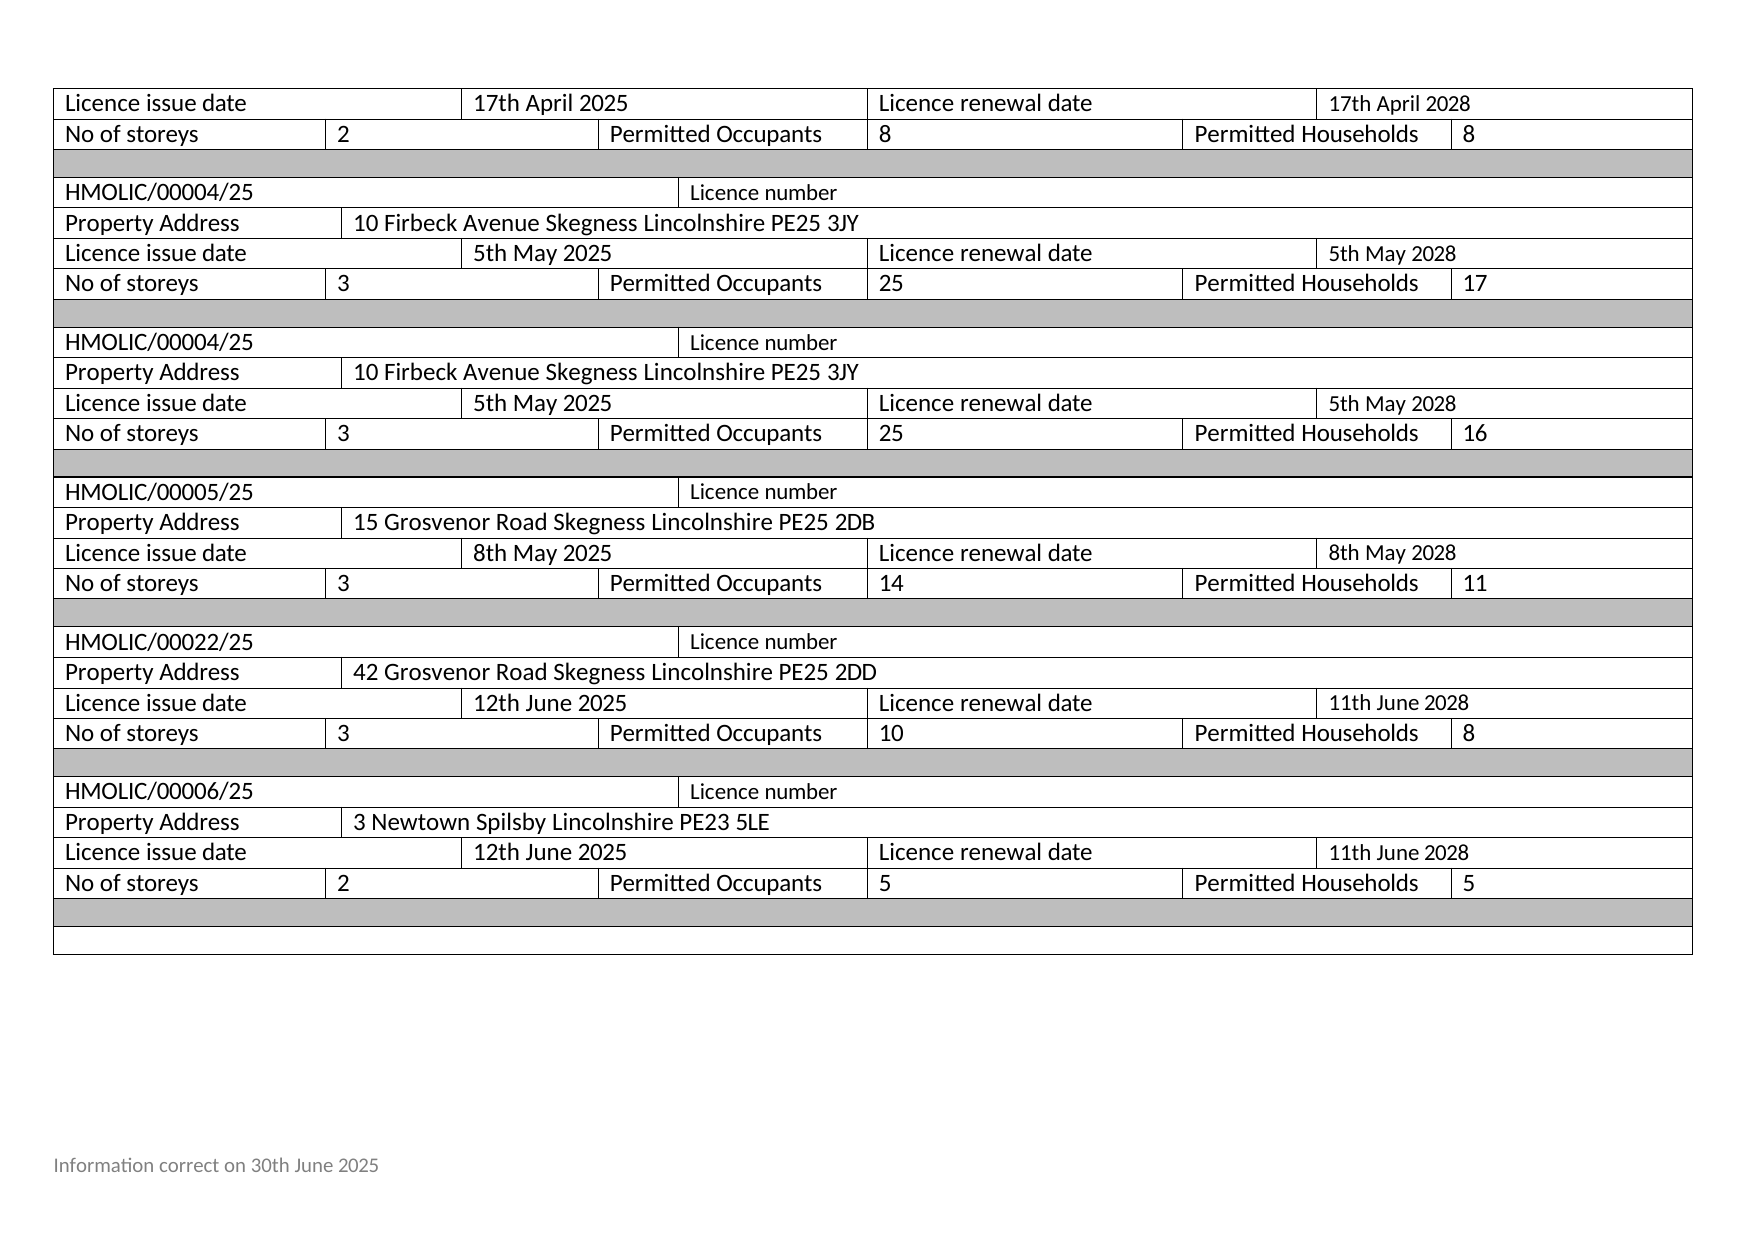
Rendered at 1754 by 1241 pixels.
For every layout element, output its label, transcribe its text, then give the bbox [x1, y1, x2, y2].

table_cell 17 [1452, 269, 1692, 299]
table_cell HMOLIC/00004/25 [54, 328, 678, 357]
table_cell HMOLIC/00004/25 [54, 178, 678, 207]
table_cell Permitted Households [1183, 719, 1451, 748]
table_cell Property Address [54, 508, 341, 537]
table_cell Permitted Households [1183, 869, 1451, 898]
table_cell Permitted Occupants [599, 869, 867, 898]
table_cell 5 [868, 869, 1182, 898]
table_cell 25 [868, 419, 1182, 448]
table_cell 8th May 2025 [462, 539, 867, 568]
table_cell No of storeys [54, 569, 325, 598]
table_cell Licence number [679, 328, 1692, 357]
table_cell 8 [868, 120, 1182, 149]
table_cell Permitted Households [1183, 419, 1451, 448]
table_cell 5th May 2028 [1317, 389, 1692, 418]
table_cell Licence renewal date [868, 689, 1316, 718]
table_cell Property Address [54, 358, 341, 388]
table_cell 5th May 2028 [1317, 239, 1692, 268]
table_cell [54, 599, 1692, 626]
table_cell 10 Firbeck Avenue Skegness Lincolnshire PE25 3JY [342, 358, 1692, 388]
table_cell 3 [326, 719, 598, 748]
table_header 17th April 2025 [462, 89, 867, 118]
table_cell No of storeys [54, 120, 325, 149]
table_cell 10 Firbeck Avenue Skegness Lincolnshire PE25 3JY [342, 208, 1692, 238]
table_cell Property Address [54, 808, 341, 837]
table_cell 8 [1452, 719, 1692, 748]
table_cell Property Address [54, 658, 341, 687]
table_cell Permitted Occupants [599, 269, 867, 299]
table_cell Licence number [679, 777, 1692, 807]
table_cell Licence number [679, 178, 1692, 207]
table_cell 12th June 2025 [462, 689, 867, 718]
table_cell 11th June 2028 [1317, 689, 1692, 718]
table_cell 5 [1452, 869, 1692, 898]
table_cell [54, 300, 1692, 327]
table_cell Licence renewal date [868, 539, 1316, 568]
table_cell 2 [326, 120, 598, 149]
table_cell [54, 150, 1692, 177]
table_cell 2 [326, 869, 598, 898]
table_cell Licence renewal date [868, 838, 1316, 868]
table_cell Permitted Households [1183, 569, 1451, 598]
table_cell [54, 749, 1692, 776]
table_cell Permitted Households [1183, 269, 1451, 299]
table_cell Permitted Occupants [599, 569, 867, 598]
table_cell 3 [326, 569, 598, 598]
table_cell Licence issue date [54, 389, 461, 418]
table_cell 16 [1452, 419, 1692, 448]
table_cell Licence issue date [54, 539, 461, 568]
table_cell HMOLIC/00005/25 [54, 478, 678, 507]
table_cell 5th May 2025 [462, 389, 867, 418]
table_cell Permitted Occupants [599, 719, 867, 748]
table_cell HMOLIC/00022/25 [54, 627, 678, 657]
table_cell 10 [868, 719, 1182, 748]
table_cell 3 Newtown Spilsby Lincolnshire PE23 5LE [342, 808, 1692, 837]
table_cell Licence renewal date [868, 389, 1316, 418]
table_cell HMOLIC/00006/25 [54, 777, 678, 807]
table_cell No of storeys [54, 869, 325, 898]
table_cell 5th May 2025 [462, 239, 867, 268]
table_cell Licence number [679, 627, 1692, 657]
table_cell 11th June 2028 [1317, 838, 1692, 868]
table_cell 12th June 2025 [462, 838, 867, 868]
table_cell [54, 927, 1692, 954]
table_header Licence renewal date [868, 89, 1316, 118]
table_cell [54, 450, 1692, 476]
table_cell 8th May 2028 [1317, 539, 1692, 568]
table_cell No of storeys [54, 269, 325, 299]
table_cell [54, 899, 1692, 926]
table_cell Permitted Households [1183, 120, 1451, 149]
table_cell 8 [1452, 120, 1692, 149]
table_cell No of storeys [54, 719, 325, 748]
table_cell Licence number [679, 478, 1692, 507]
table_cell 3 [326, 419, 598, 448]
table_cell 11 [1452, 569, 1692, 598]
table_cell Property Address [54, 208, 341, 238]
table_cell Permitted Occupants [599, 120, 867, 149]
table_header 17th April 2028 [1317, 89, 1692, 118]
table_cell 15 Grosvenor Road Skegness Lincolnshire PE25 2DB [342, 508, 1692, 537]
table_header Licence issue date [54, 89, 461, 118]
table_cell Licence issue date [54, 239, 461, 268]
table_cell Licence renewal date [868, 239, 1316, 268]
table_cell 3 [326, 269, 598, 299]
table_cell Permitted Occupants [599, 419, 867, 448]
table_cell 42 Grosvenor Road Skegness Lincolnshire PE25 2DD [342, 658, 1692, 687]
table_cell Licence issue date [54, 838, 461, 868]
table_cell 25 [868, 269, 1182, 299]
table_cell Licence issue date [54, 689, 461, 718]
table_cell 14 [868, 569, 1182, 598]
table_cell No of storeys [54, 419, 325, 448]
